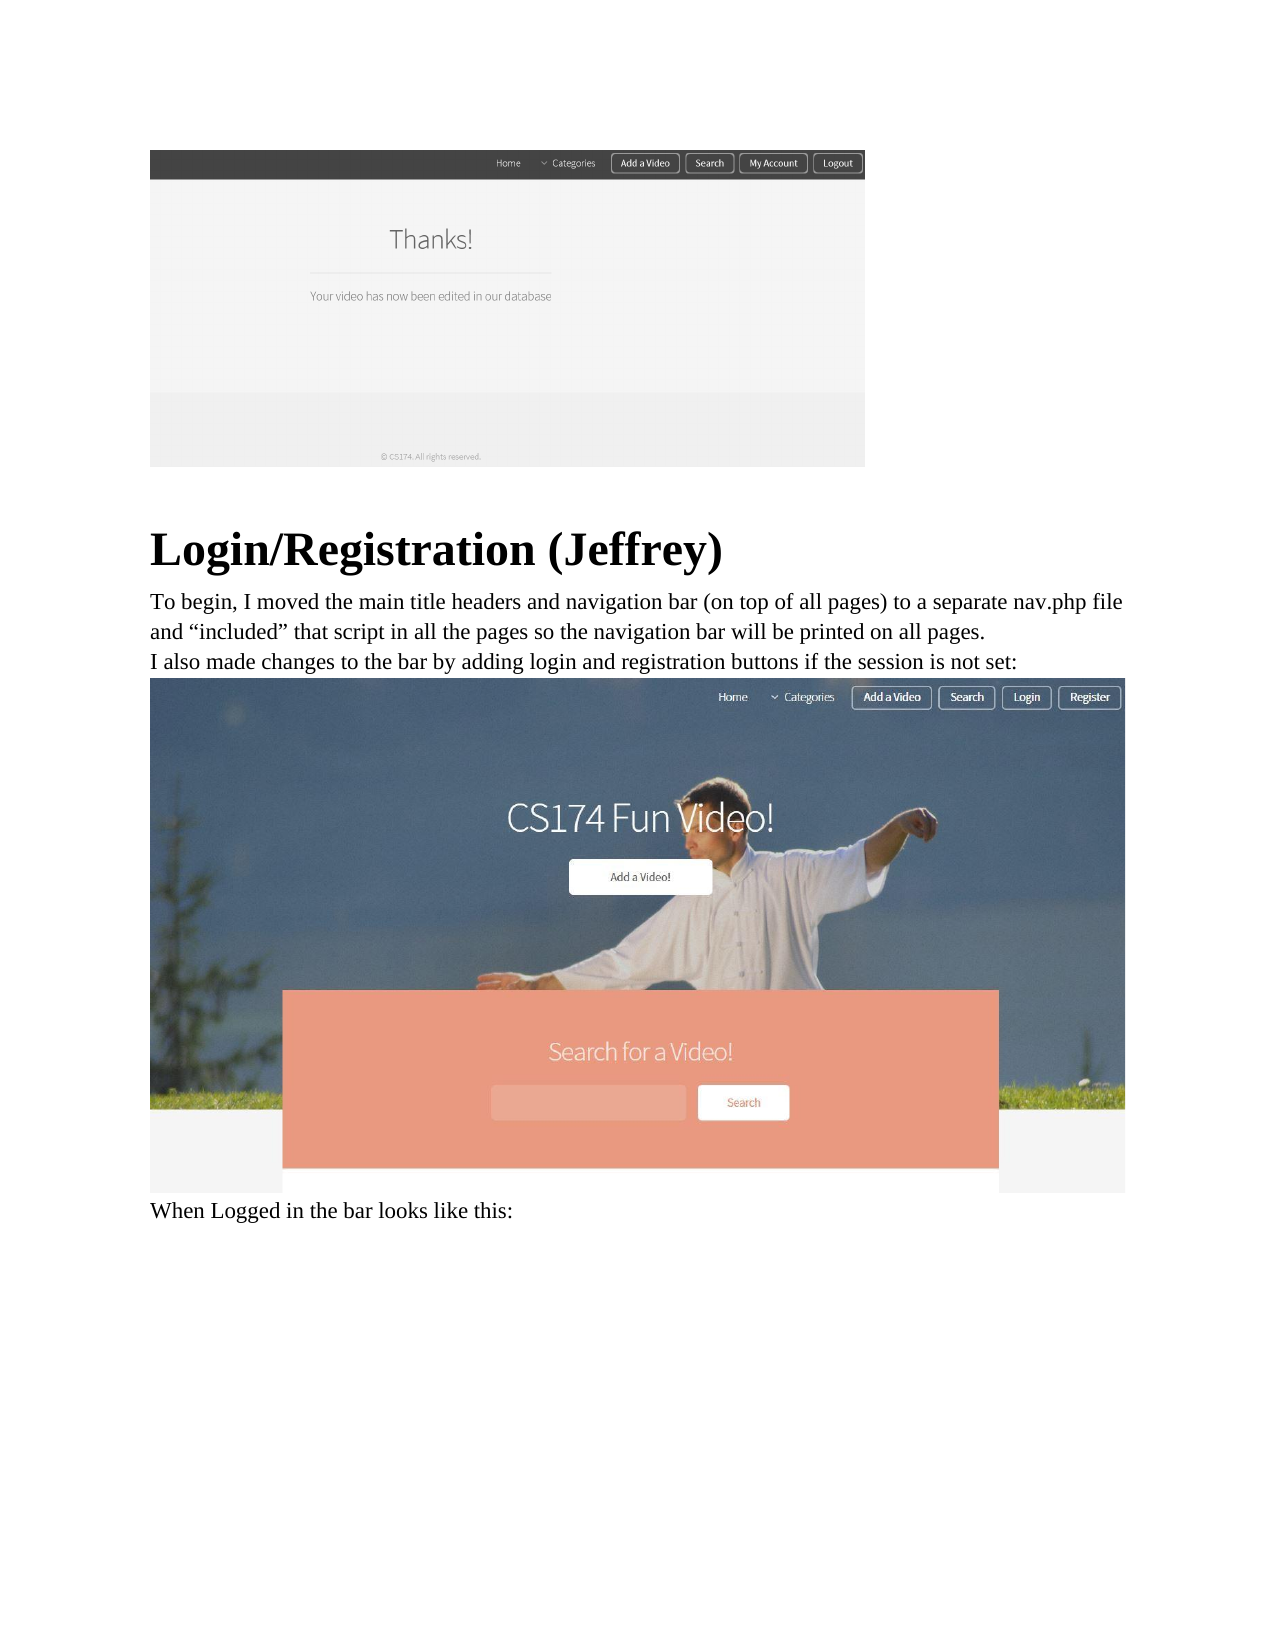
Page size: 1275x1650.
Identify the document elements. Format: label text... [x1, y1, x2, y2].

text I also made changes to the bar by adding login and registration buttons if the session is not set: [150, 648, 1125, 674]
subtitle Login/Registration (Jeffrey) [150, 520, 1125, 575]
picture [150, 150, 865, 467]
picture [150, 678, 1125, 1193]
text To begin, I moved the main title headers and navigation bar (on top of all pages) to a separate nav.php file and “included” that script in all the pages so the navigation bar will be printed on all pages. [150, 588, 1125, 644]
text When Logged in the bar looks like this: [150, 1193, 1125, 1223]
